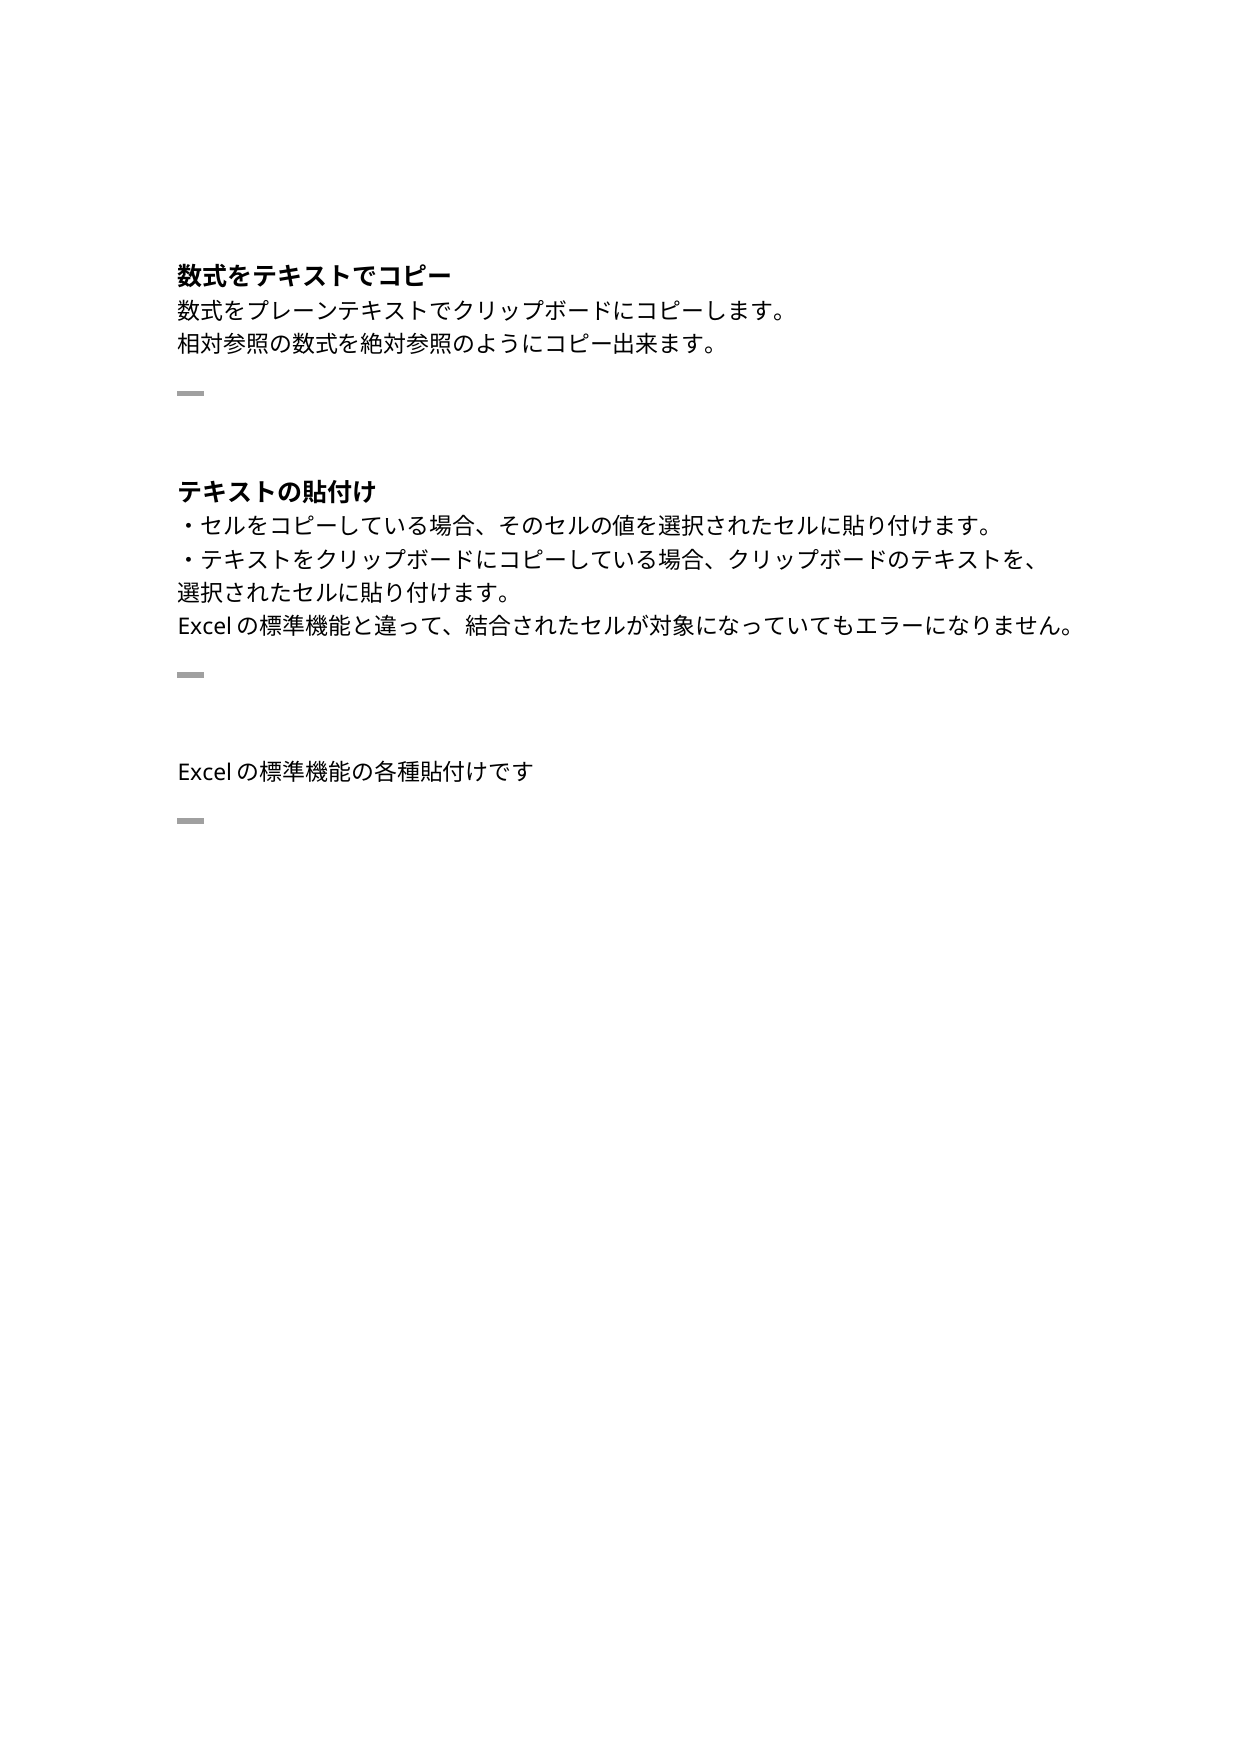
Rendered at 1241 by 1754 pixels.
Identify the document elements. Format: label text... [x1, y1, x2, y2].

subtitle テキストの貼付け [177, 472, 1063, 508]
text Excelの標準機能の各種貼付けです [177, 754, 1063, 787]
text 数式をプレーンテキストでクリップボードにコピーします。 [177, 293, 1063, 326]
text ・セルをコピーしている場合、そのセルの値を選択されたセルに貼り付けます。 [177, 508, 1063, 541]
text ・テキストをクリップボードにコピーしている場合、クリップボードのテキストを、選択されたセルに貼り付けます。 [177, 541, 1063, 608]
text 相対参照の数式を絶対参照のようにコピー出来ます。 [177, 326, 1063, 359]
text Excelの標準機能と違って、結合されたセルが対象になっていてもエラーになりません。 [177, 608, 1063, 641]
subtitle 数式をテキストでコピー [177, 257, 1063, 293]
